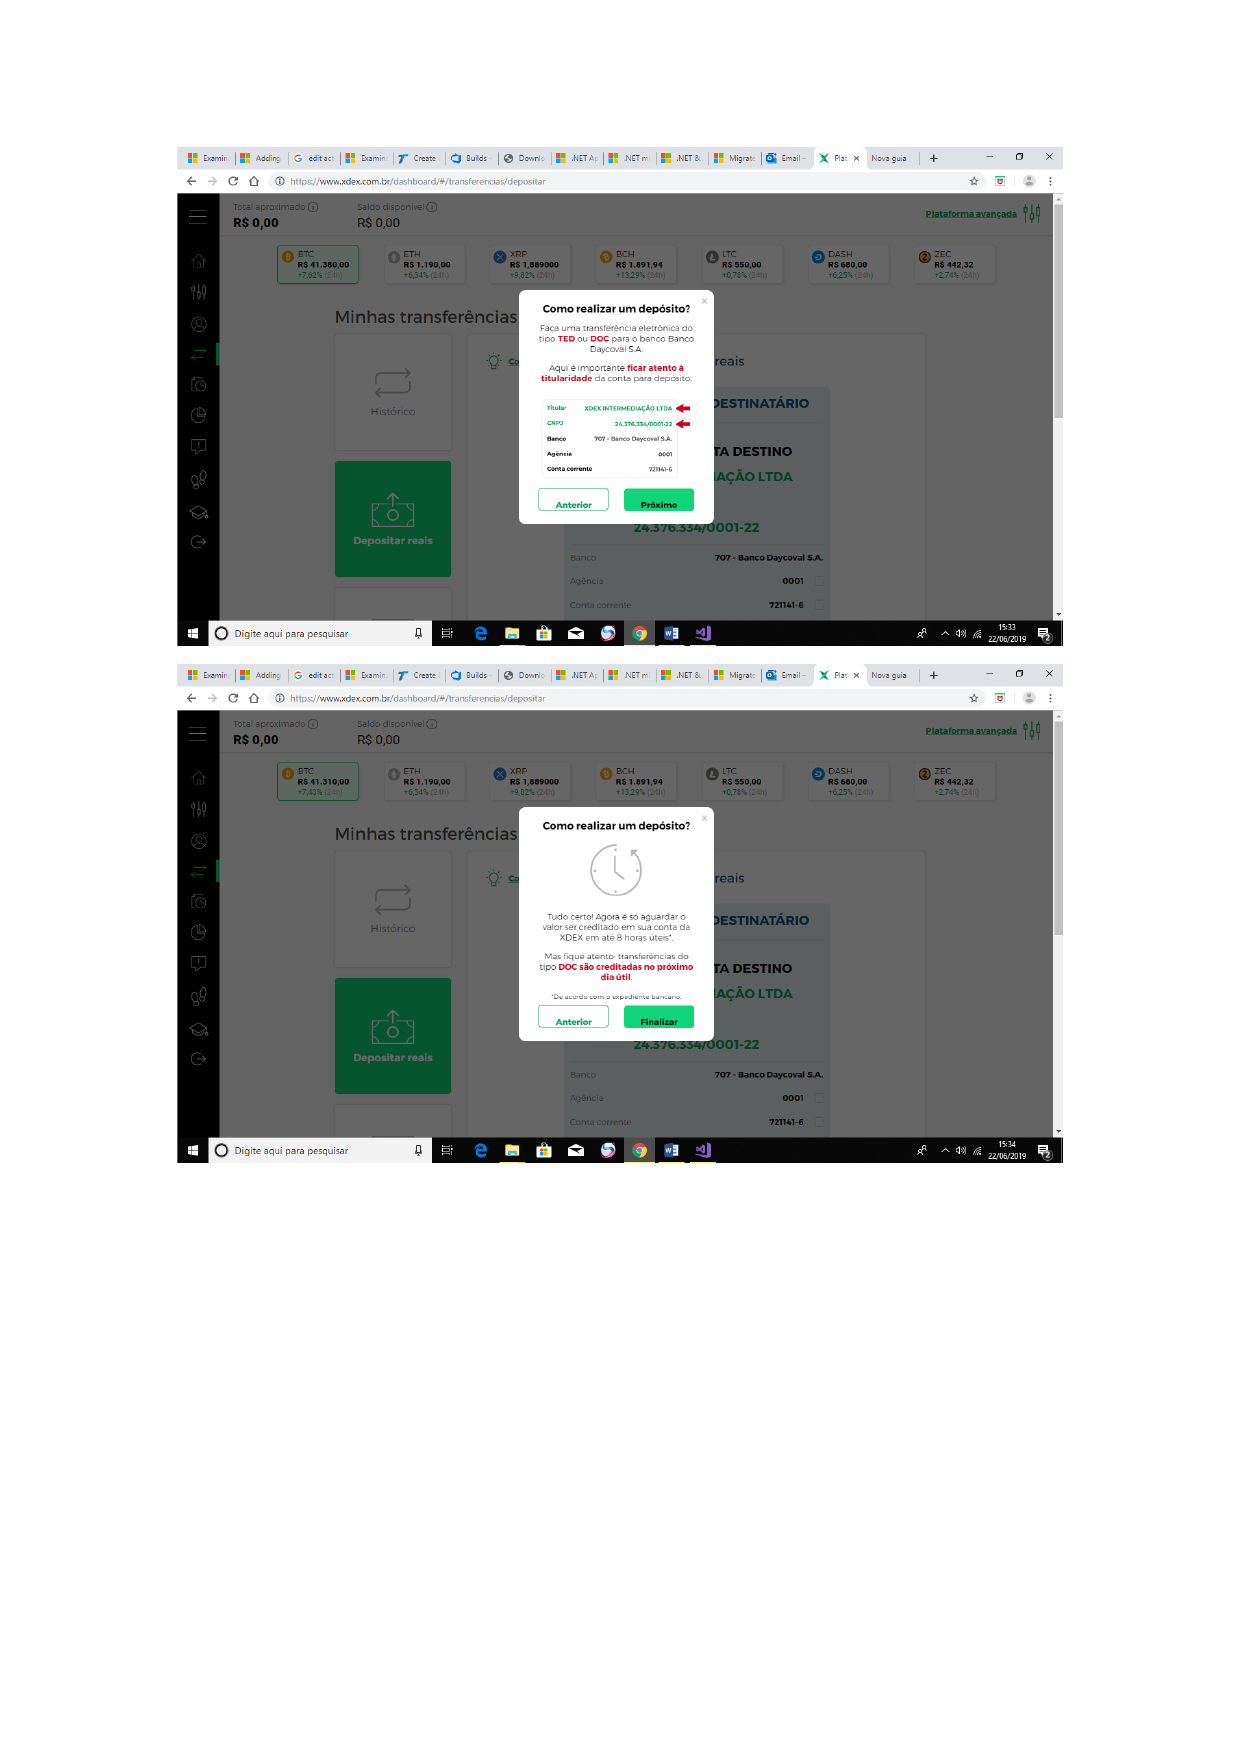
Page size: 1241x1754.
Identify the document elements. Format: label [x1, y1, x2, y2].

picture [177, 664, 1063, 1163]
picture [177, 147, 1063, 646]
